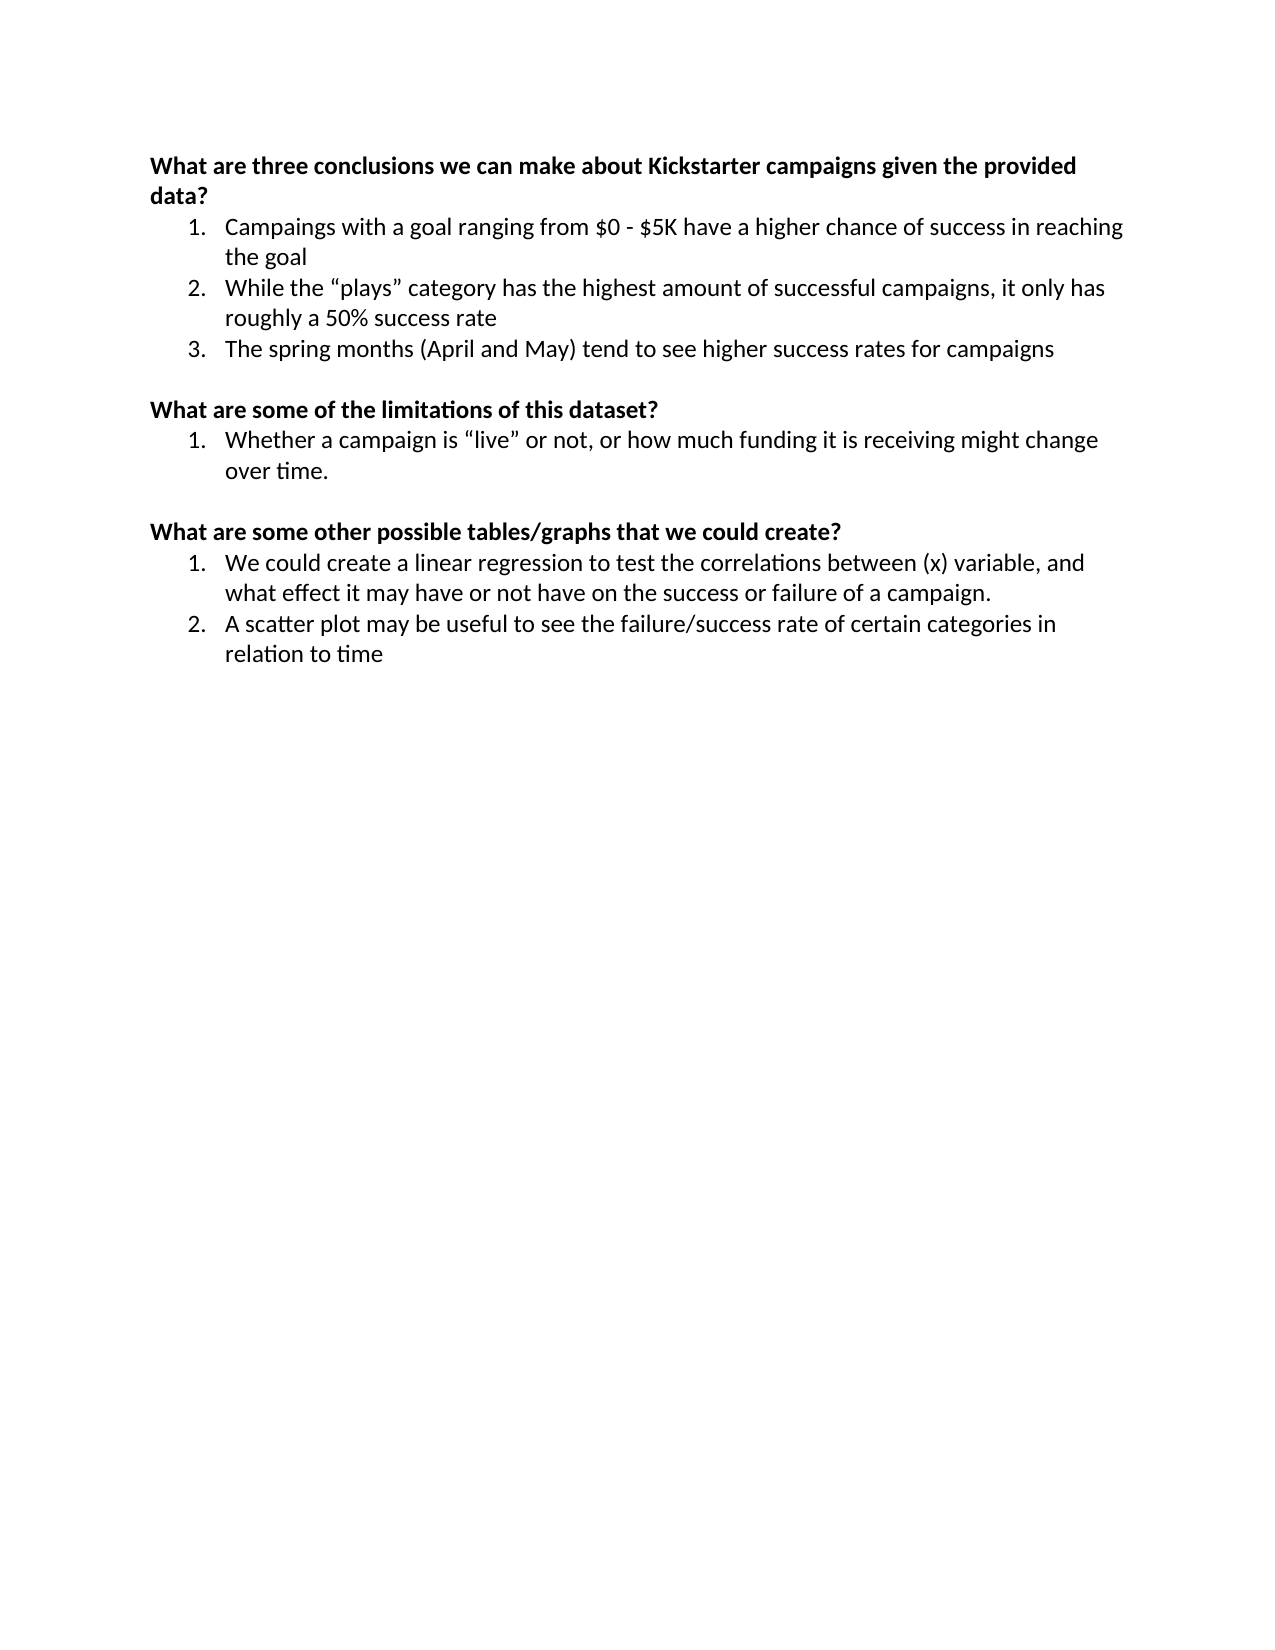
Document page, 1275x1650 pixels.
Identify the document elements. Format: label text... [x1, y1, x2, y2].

list We could create a linear regression to test the correlations between (x) variable, and what effect it may have or not have on the success or failure of a campaign. [187, 547, 1125, 608]
list While the “plays” category has the highest amount of successful campaigns, it only has roughly a 50% success rate [187, 272, 1125, 333]
text What are some of the limitations of this dataset? [150, 394, 1125, 425]
list Campaings with a goal ranging from $0 - $5K have a higher chance of success in reaching the goal [187, 211, 1125, 272]
list The spring months (April and May) tend to see higher success rates for campaigns [187, 333, 1125, 364]
text What are three conclusions we can make about Kickstarter campaigns given the provided data? [150, 150, 1125, 211]
text What are some other possible tables/graphs that we could create? [150, 516, 1125, 547]
list A scatter plot may be useful to see the failure/success rate of certain categories in relation to time [187, 608, 1125, 669]
list Whether a campaign is “live” or not, or how much funding it is receiving might change over time. [187, 425, 1125, 486]
